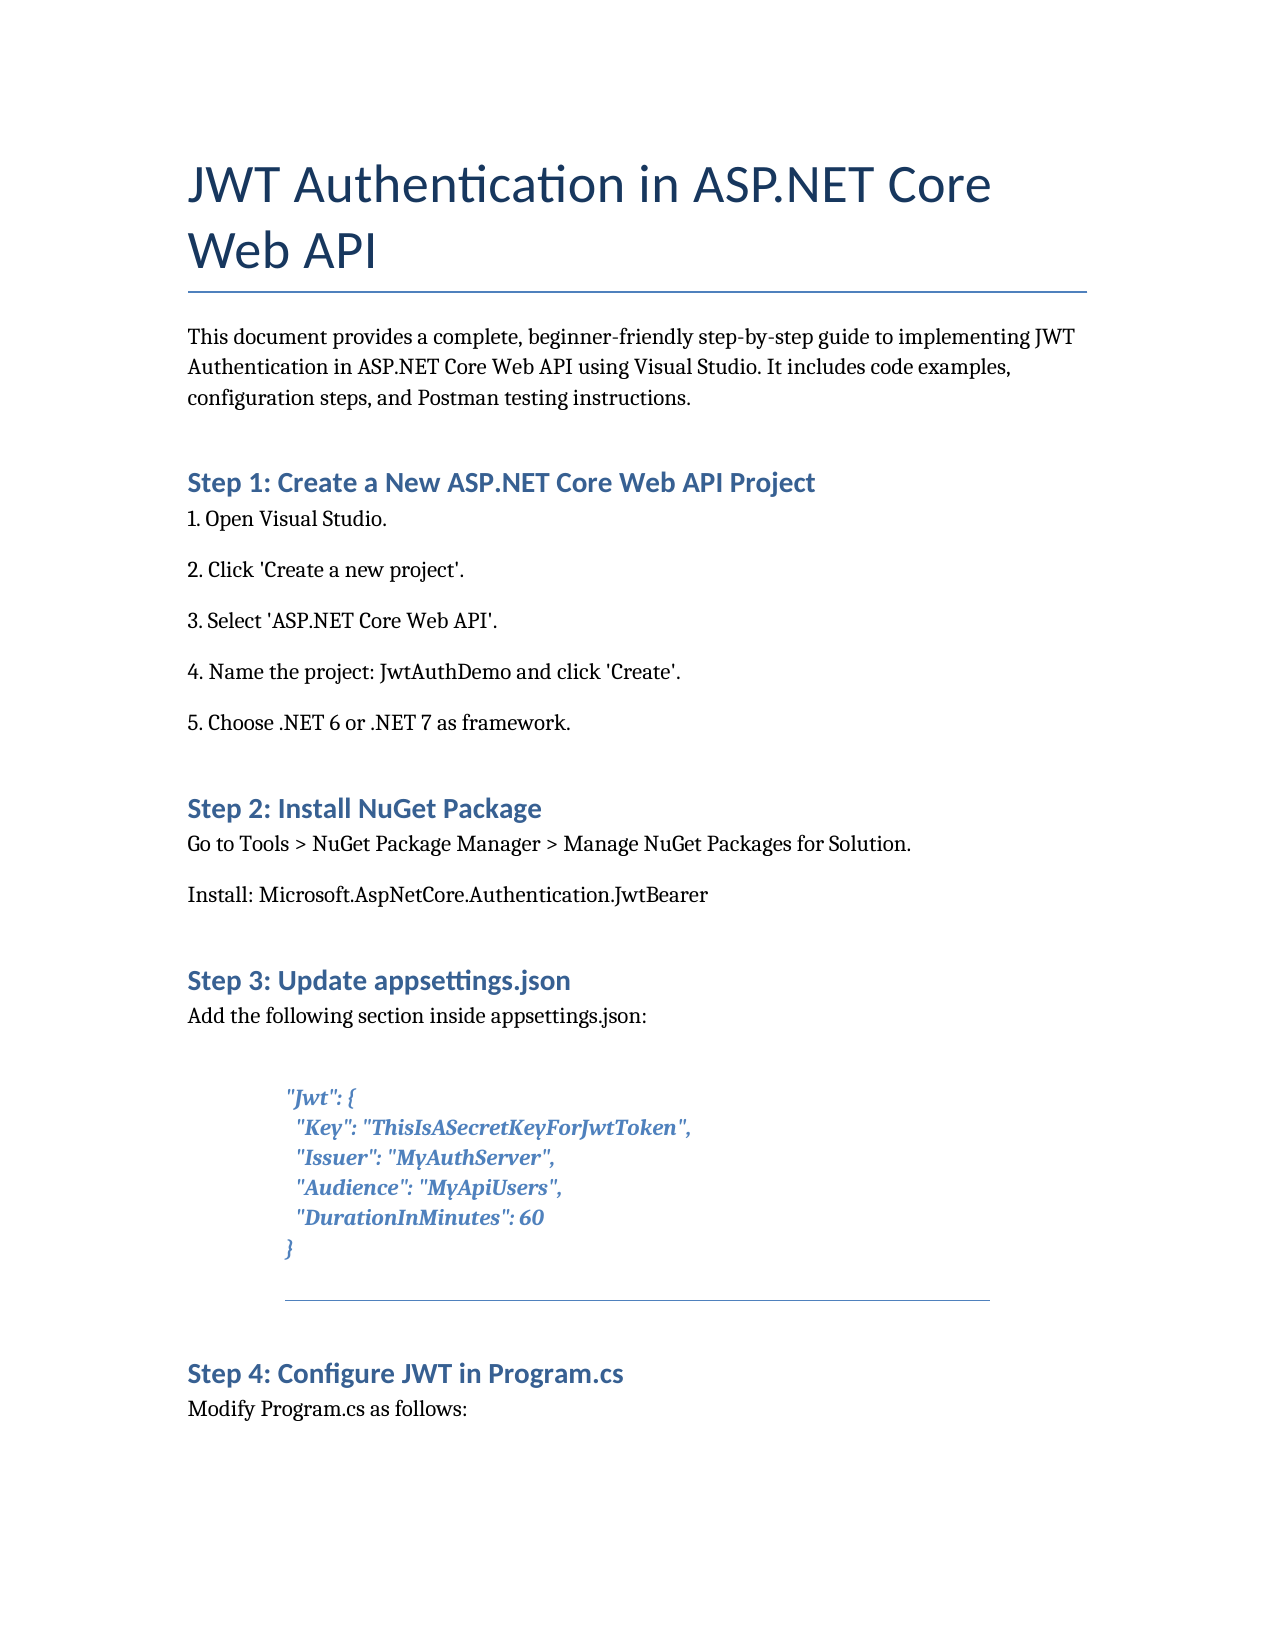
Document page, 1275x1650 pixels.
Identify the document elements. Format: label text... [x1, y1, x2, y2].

text Add the following section inside appsettings.json: [187, 1003, 1087, 1029]
subtitle Step 3: Update appsettings.json [187, 962, 1087, 998]
text 3. Select 'ASP.NET Core Web API'. [187, 608, 1087, 634]
subtitle Step 1: Create a New ASP.NET Core Web API Project [187, 464, 1087, 500]
subtitle Step 4: Configure JWT in Program.cs [187, 1355, 1087, 1391]
text 2. Click 'Create a new project'. [187, 557, 1087, 583]
text "Jwt": { "Key": "ThisIsASecretKeyForJwtToken", "Issuer": "MyAuthServer", "Audience": "MyApiUsers", "DurationInMinutes": 60 } [285, 1054, 990, 1300]
text This document provides a complete, beginner-friendly step-by-step guide to implementing JWT Authentication in ASP.NET Core Web API using Visual Studio. It includes code examples, configuration steps, and Postman testing instructions. [187, 324, 1087, 411]
text Install: Microsoft.AspNetCore.Authentication.JwtBearer [187, 882, 1087, 908]
text 1. Open Visual Studio. [187, 506, 1087, 532]
text 4. Name the project: JwtAuthDemo and click 'Create'. [187, 659, 1087, 685]
subtitle Step 2: Install NuGet Package [187, 790, 1087, 826]
text Modify Program.cs as follows: [187, 1396, 1087, 1422]
text Go to Tools > NuGet Package Manager > Manage NuGet Packages for Solution. [187, 831, 1087, 857]
text 5. Choose .NET 6 or .NET 7 as framework. [187, 710, 1087, 736]
title JWT Authentication in ASP.NET Core Web API [187, 150, 1087, 293]
